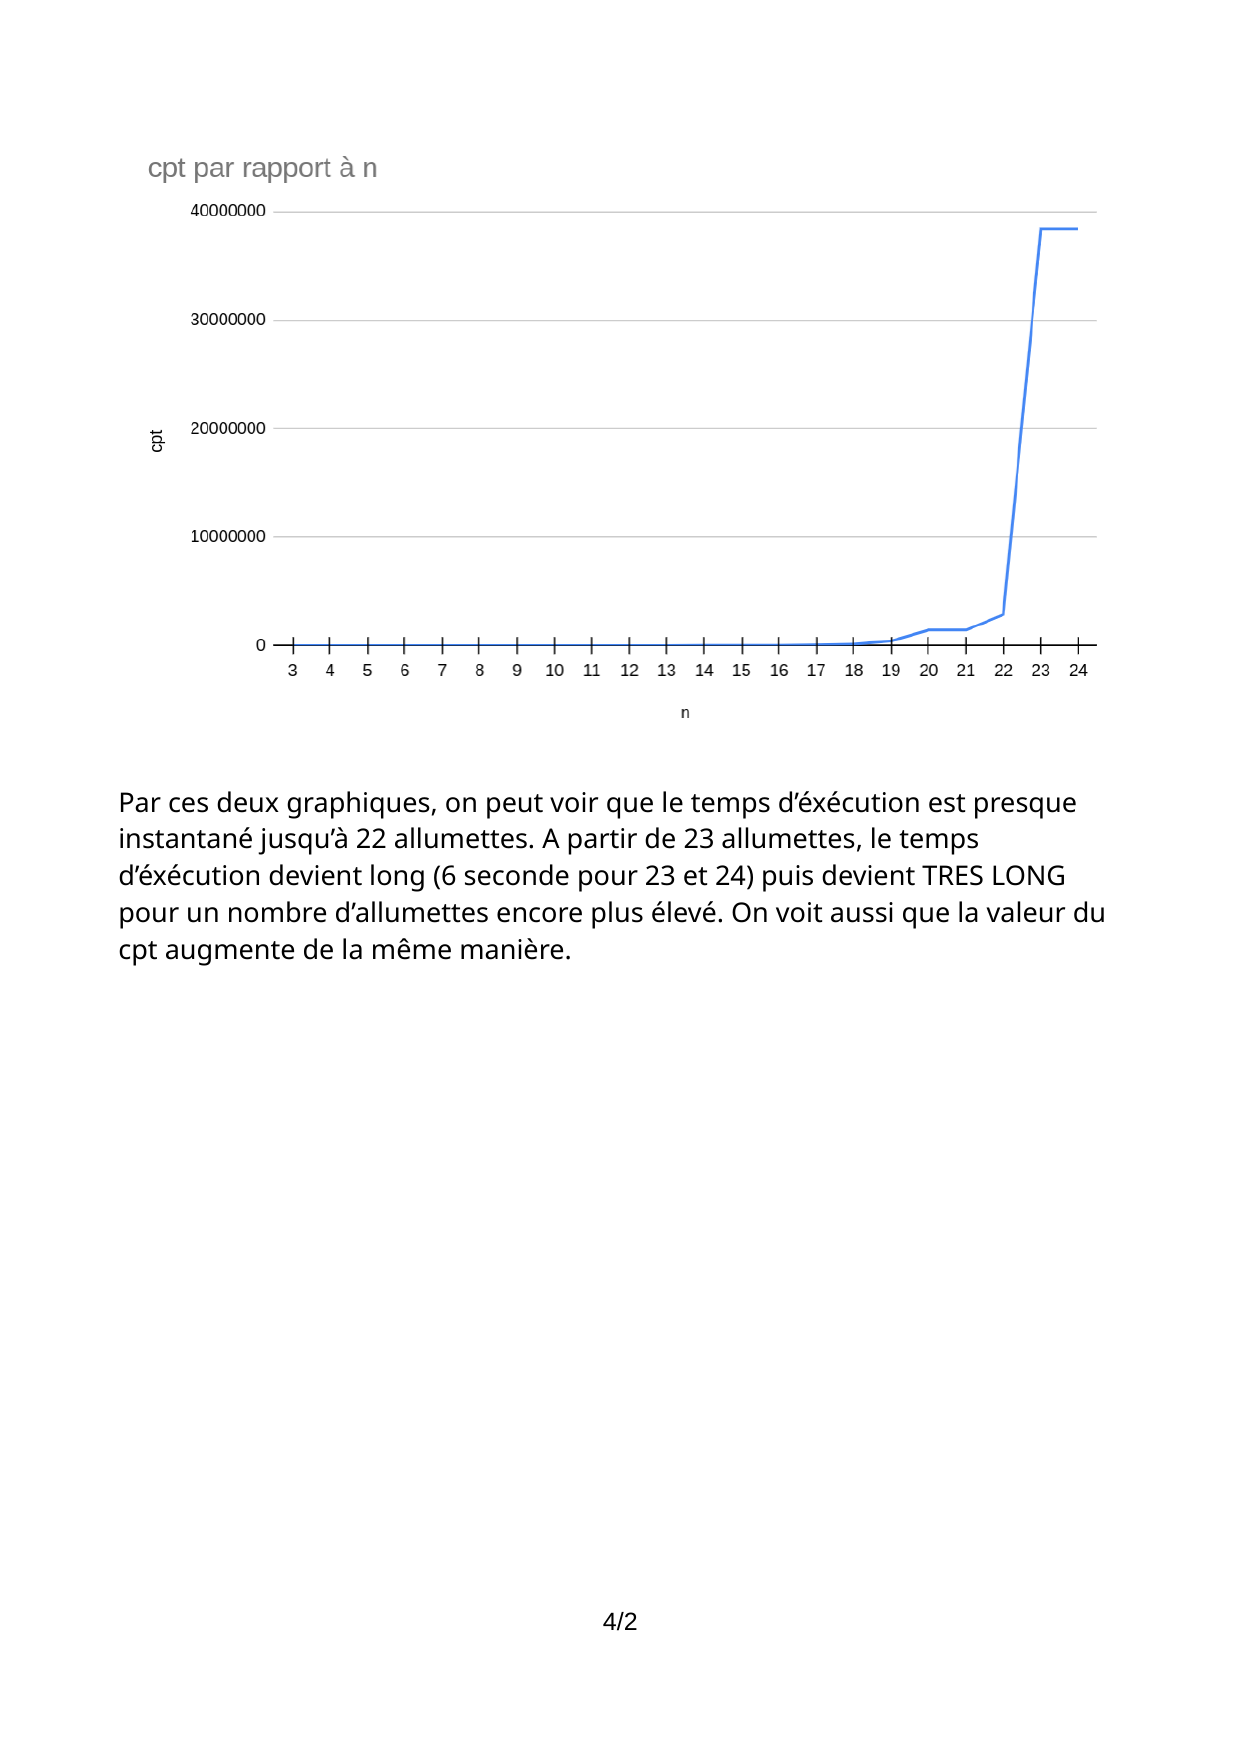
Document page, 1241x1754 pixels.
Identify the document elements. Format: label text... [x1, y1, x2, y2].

picture [118, 124, 1123, 747]
text Par ces deux graphiques, on peut voir que le temps d’éxécution est presque instantané jusqu’à 22 allumettes. A partir de 23 allumettes, le temps d’éxécution devient long (6 seconde pour 23 et 24) puis devient TRES LONG pour un nombre d’allumettes encore plus élevé. On voit aussi que la valeur du cpt augmente de la même manière. [118, 783, 1122, 967]
